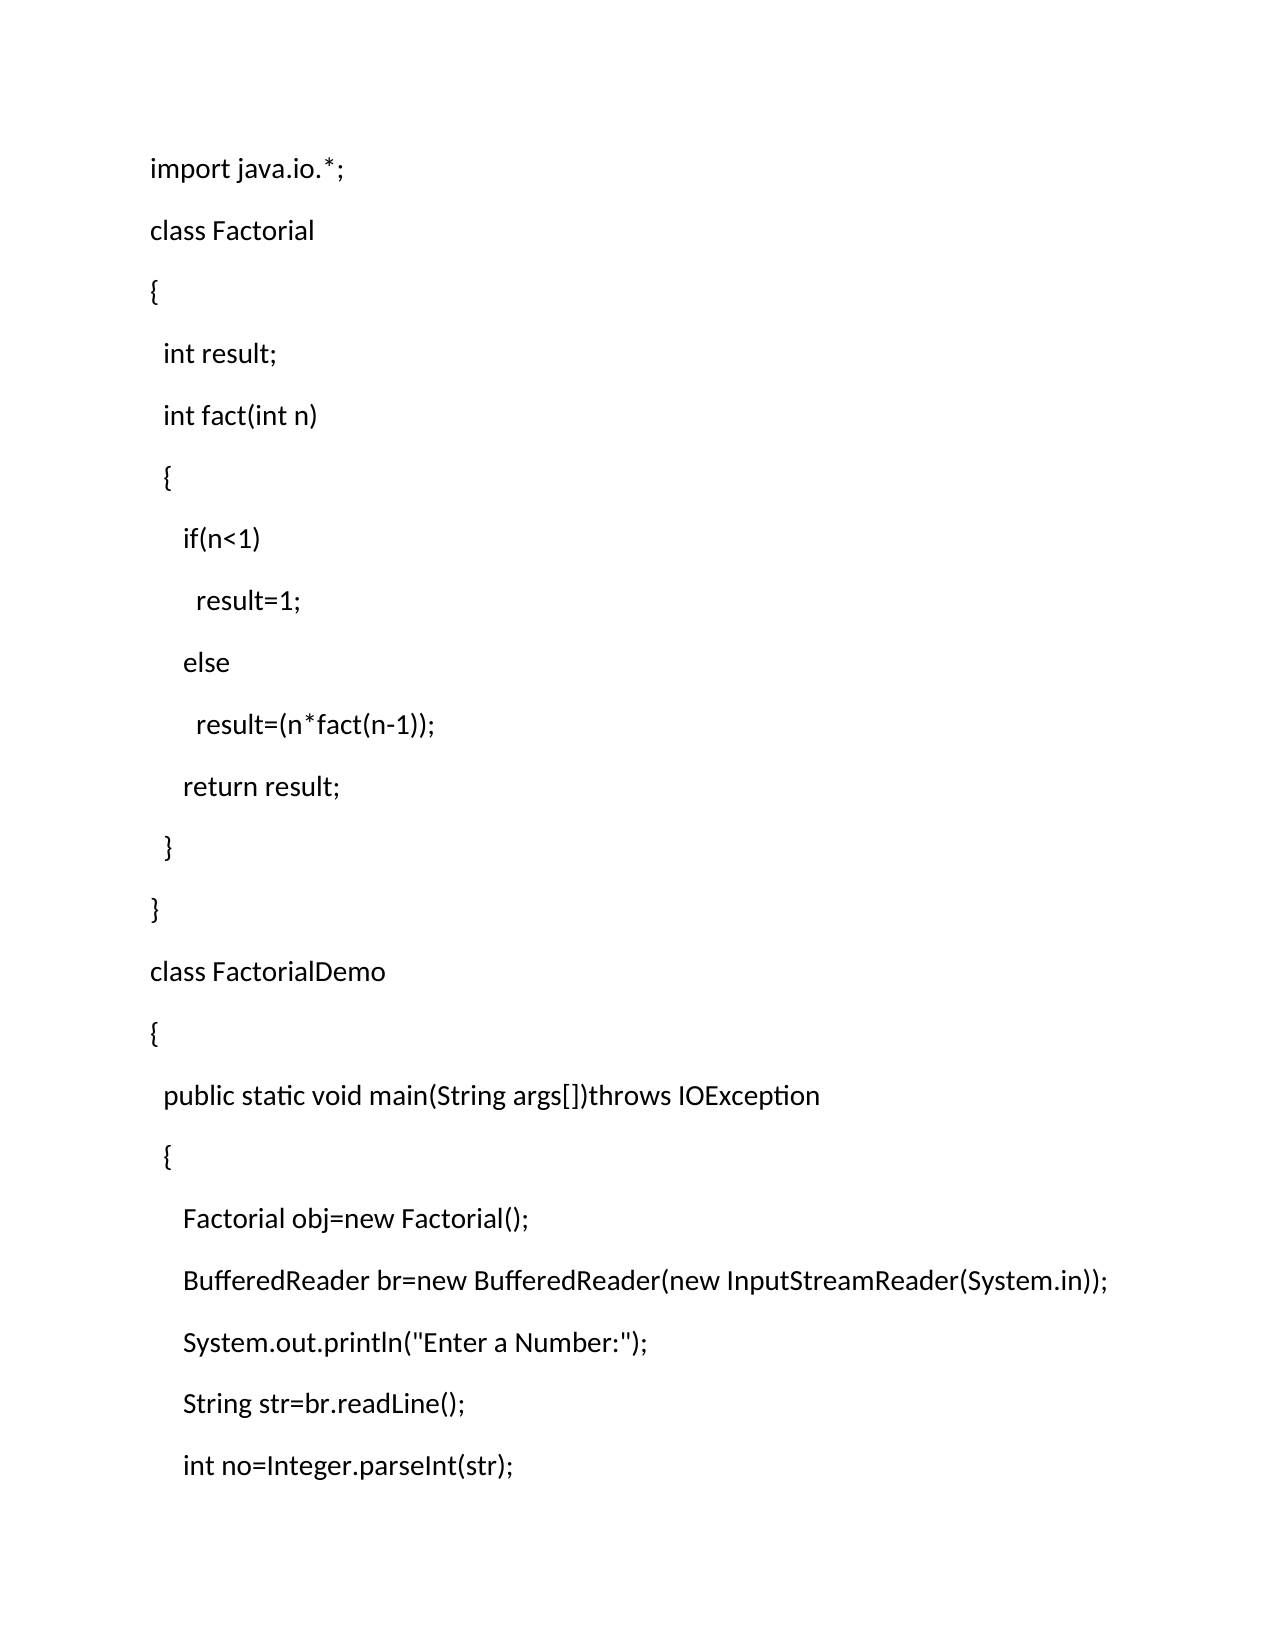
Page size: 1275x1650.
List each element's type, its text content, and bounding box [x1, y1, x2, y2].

text int no=Integer.parseInt(str); [150, 1447, 1125, 1483]
text { [150, 1138, 1125, 1174]
text Factorial obj=new Factorial(); [150, 1200, 1125, 1236]
text String str=br.readLine(); [150, 1385, 1125, 1421]
text class Factorial [150, 212, 1125, 247]
text } [150, 891, 1125, 927]
text int fact(int n) [150, 397, 1125, 433]
text } [150, 829, 1125, 865]
text BufferedReader br=new BufferedReader(new InputStreamReader(System.in)); [150, 1262, 1125, 1297]
text { [150, 459, 1125, 494]
text import java.io.*; [150, 150, 1125, 186]
text class FactorialDemo [150, 953, 1125, 989]
text else [150, 644, 1125, 680]
text result=1; [150, 582, 1125, 618]
text { [150, 273, 1125, 309]
text if(n<1) [150, 521, 1125, 556]
text return result; [150, 768, 1125, 803]
text result=(n*fact(n-1)); [150, 706, 1125, 742]
text public static void main(String args[])throws IOException [150, 1077, 1125, 1112]
text { [150, 1015, 1125, 1050]
text System.out.println("Enter a Number:"); [150, 1324, 1125, 1359]
text int result; [150, 335, 1125, 371]
